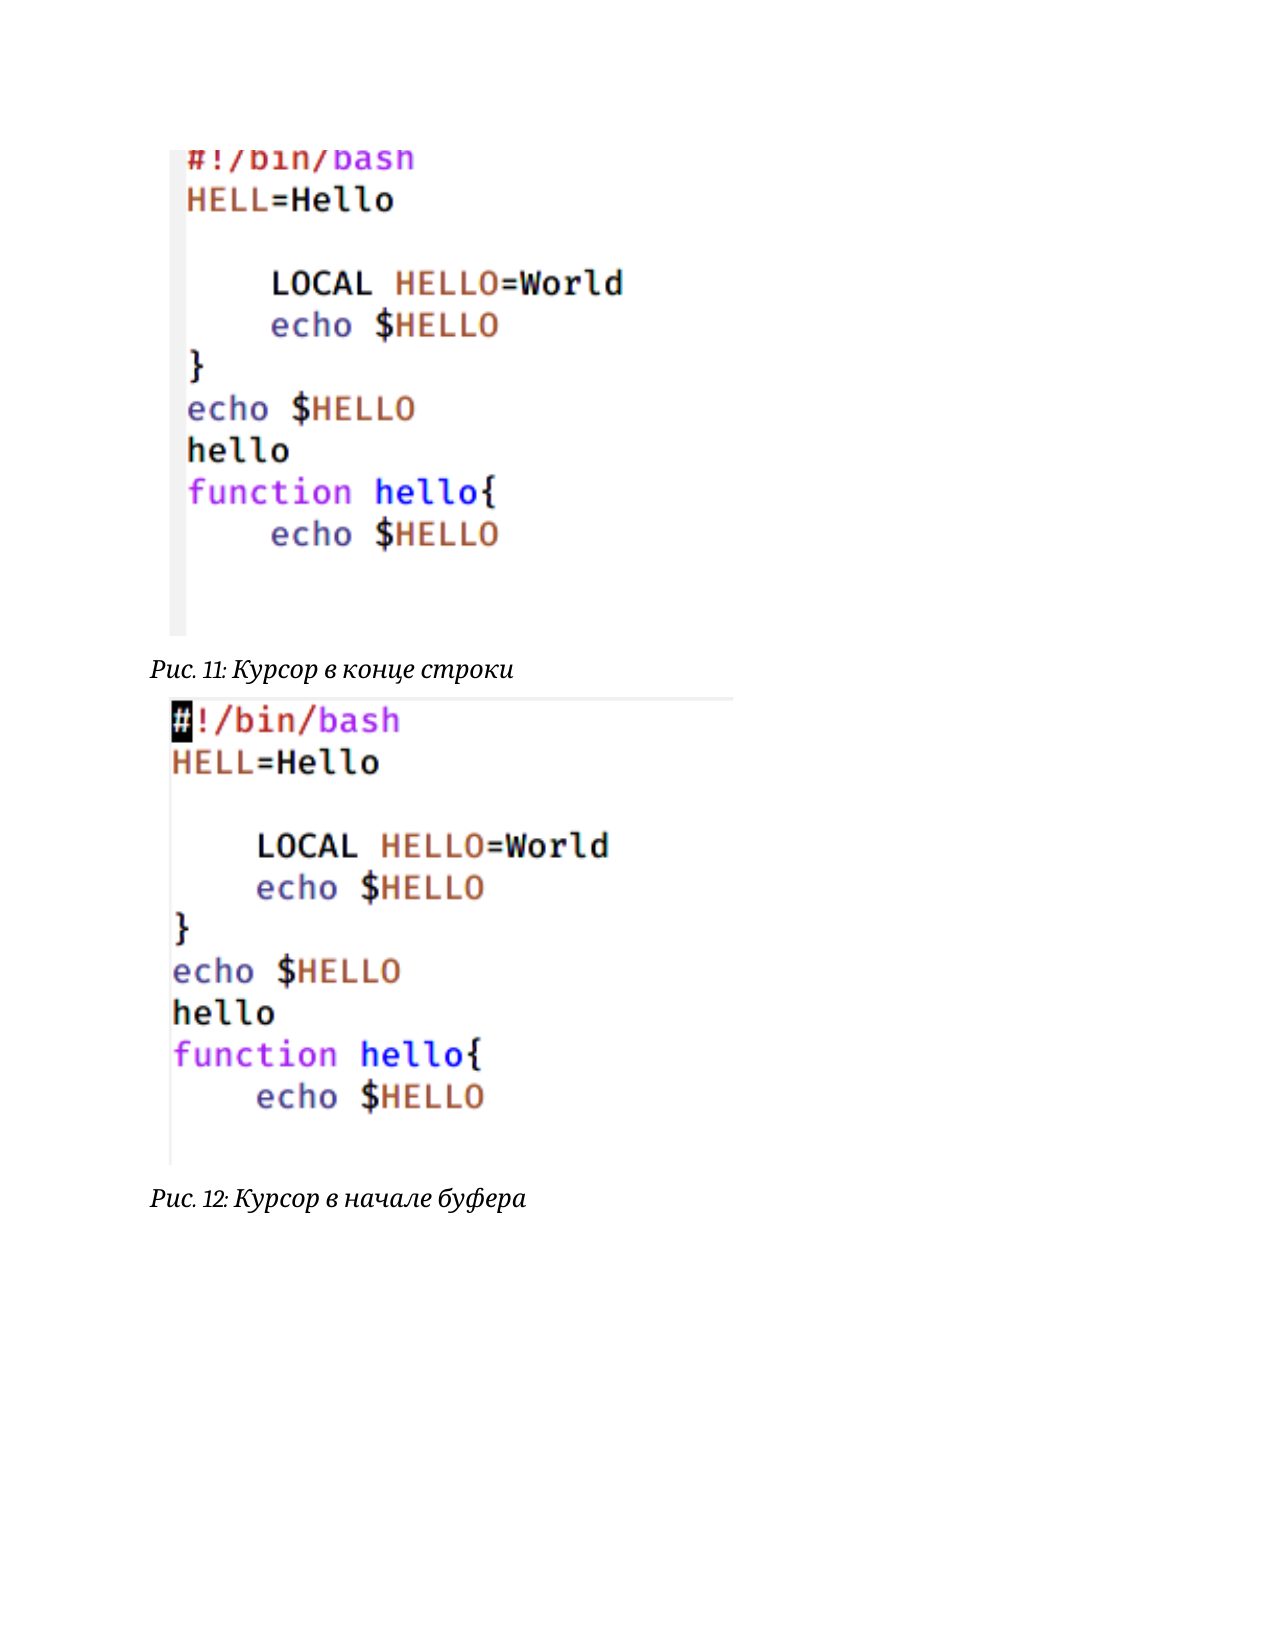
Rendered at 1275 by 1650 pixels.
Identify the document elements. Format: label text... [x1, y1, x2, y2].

picture [168, 150, 671, 636]
picture [168, 697, 734, 1165]
text Рис. 12: Курсор в начале буфера [150, 1185, 1125, 1214]
text Рис. 11: Курсор в конце строки [150, 656, 1125, 685]
